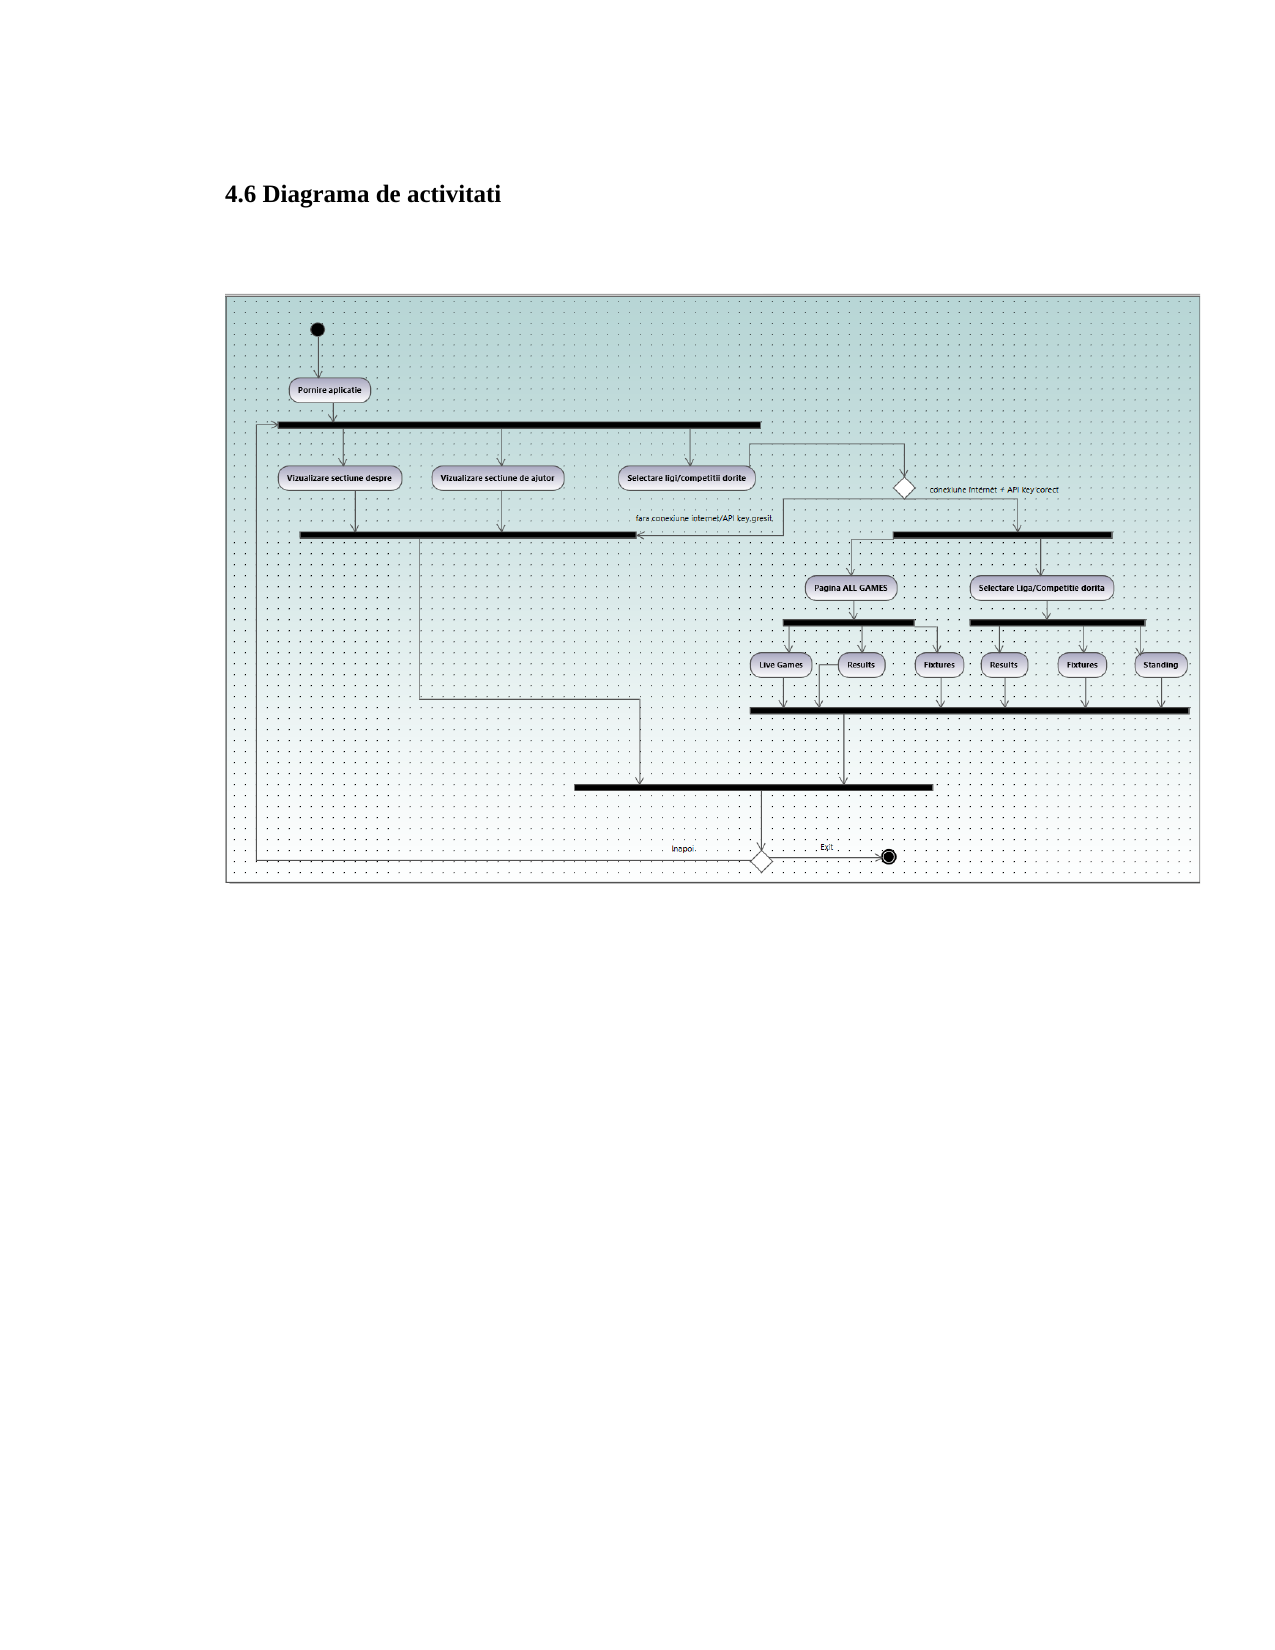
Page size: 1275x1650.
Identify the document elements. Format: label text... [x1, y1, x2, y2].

text 4.6 Diagrama de activitati [225, 179, 1125, 207]
picture [225, 293, 1200, 884]
